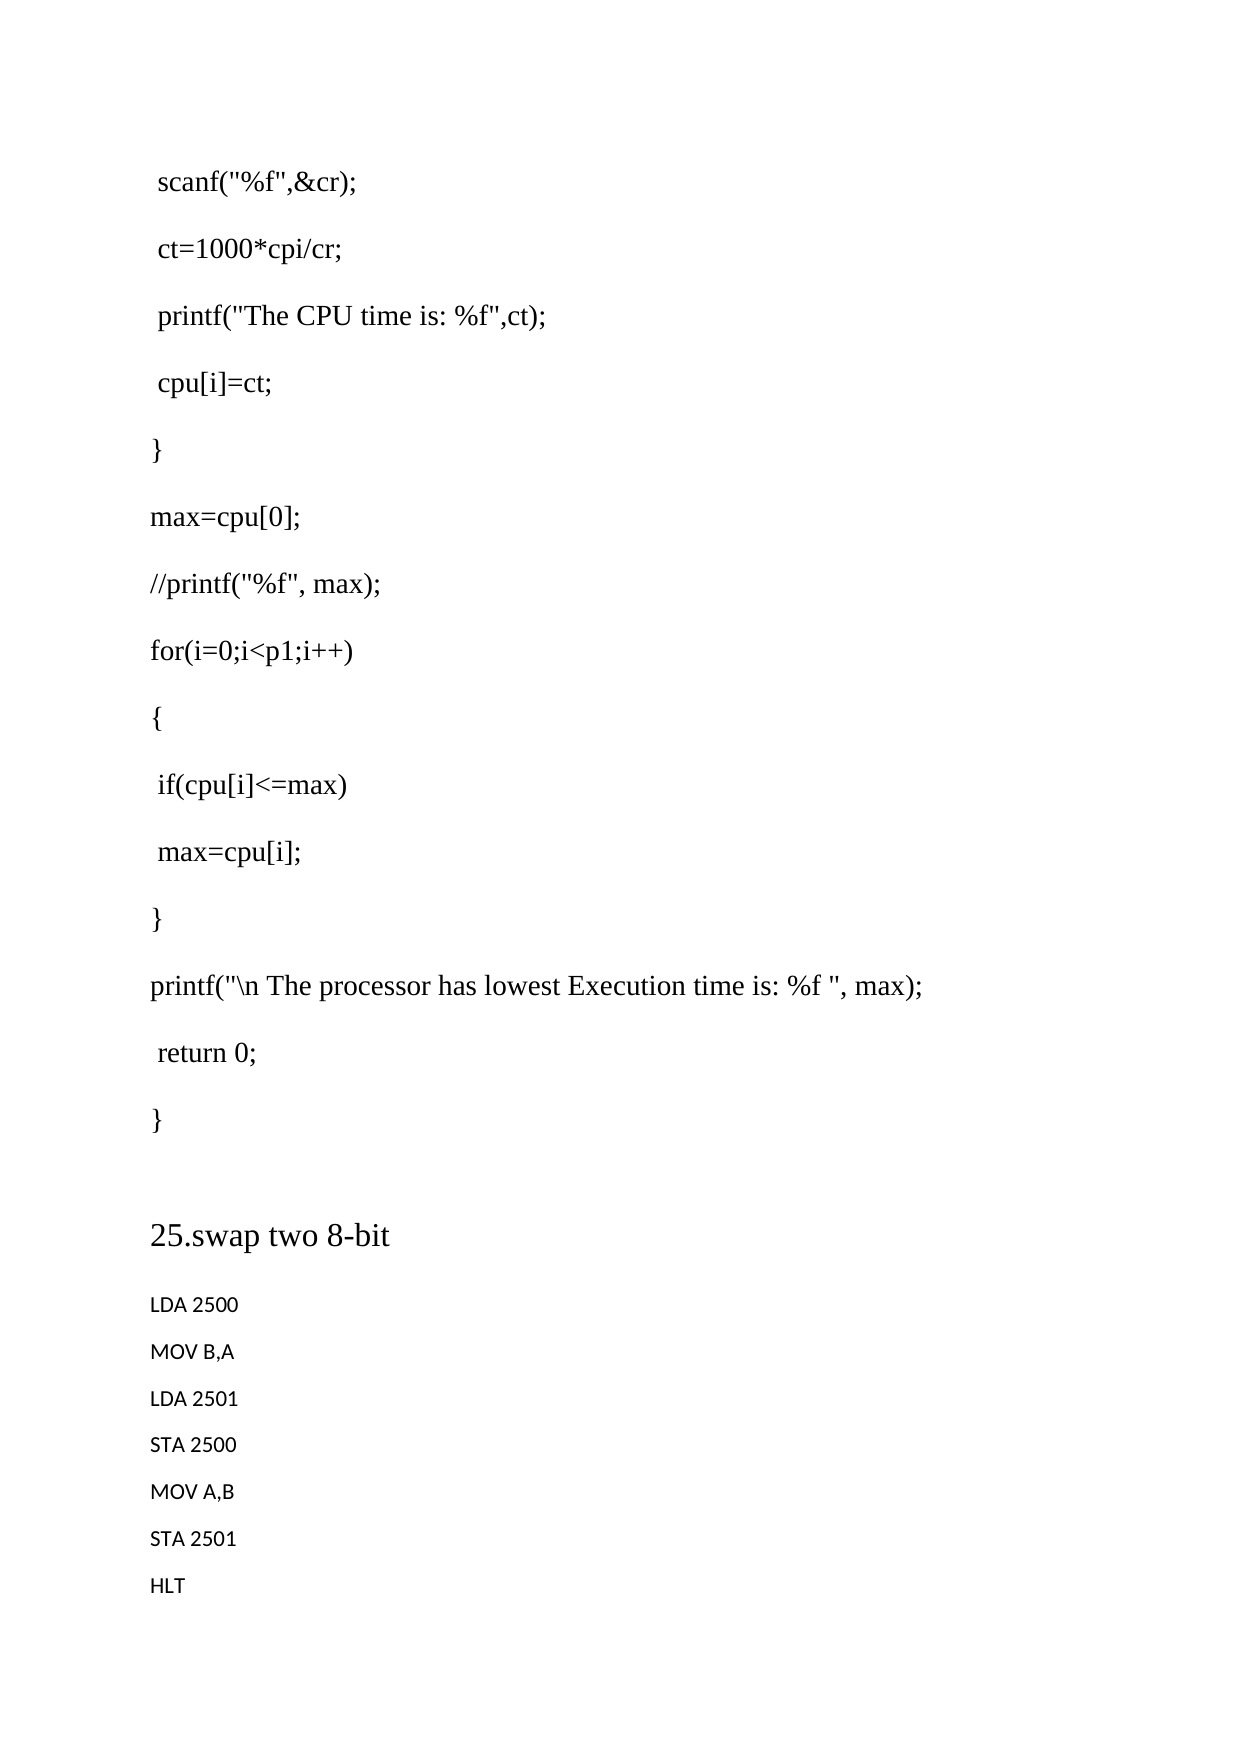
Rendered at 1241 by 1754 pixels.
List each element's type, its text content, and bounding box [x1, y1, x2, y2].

text } [150, 1102, 1090, 1135]
text max=cpu[i]; [150, 834, 1090, 867]
text MOV B,A [150, 1337, 1090, 1365]
text if(cpu[i]<=max) [150, 767, 1090, 801]
text LDA 2501 [150, 1384, 1090, 1412]
text STA 2501 [150, 1524, 1090, 1552]
text ct=1000*cpi/cr; [150, 231, 1090, 265]
text STA 2500 [150, 1431, 1090, 1458]
text scanf("%f",&cr); [150, 164, 1090, 198]
text HLT [150, 1571, 1090, 1599]
text { [150, 700, 1090, 733]
text } [150, 432, 1090, 466]
text 25.swap two 8-bit [150, 1216, 1090, 1254]
text } [150, 901, 1090, 934]
text MOV A,B [150, 1477, 1090, 1505]
text max=cpu[0]; [150, 499, 1090, 533]
text printf("The CPU time is: %f",ct); [150, 298, 1090, 332]
text cpu[i]=ct; [150, 365, 1090, 399]
text for(i=0;i<p1;i++) [150, 633, 1090, 667]
text LDA 2500 [150, 1290, 1090, 1318]
text //printf("%f", max); [150, 566, 1090, 599]
text return 0; [150, 1035, 1090, 1068]
text printf("\n The processor has lowest Execution time is: %f ", max); [150, 968, 1090, 1001]
